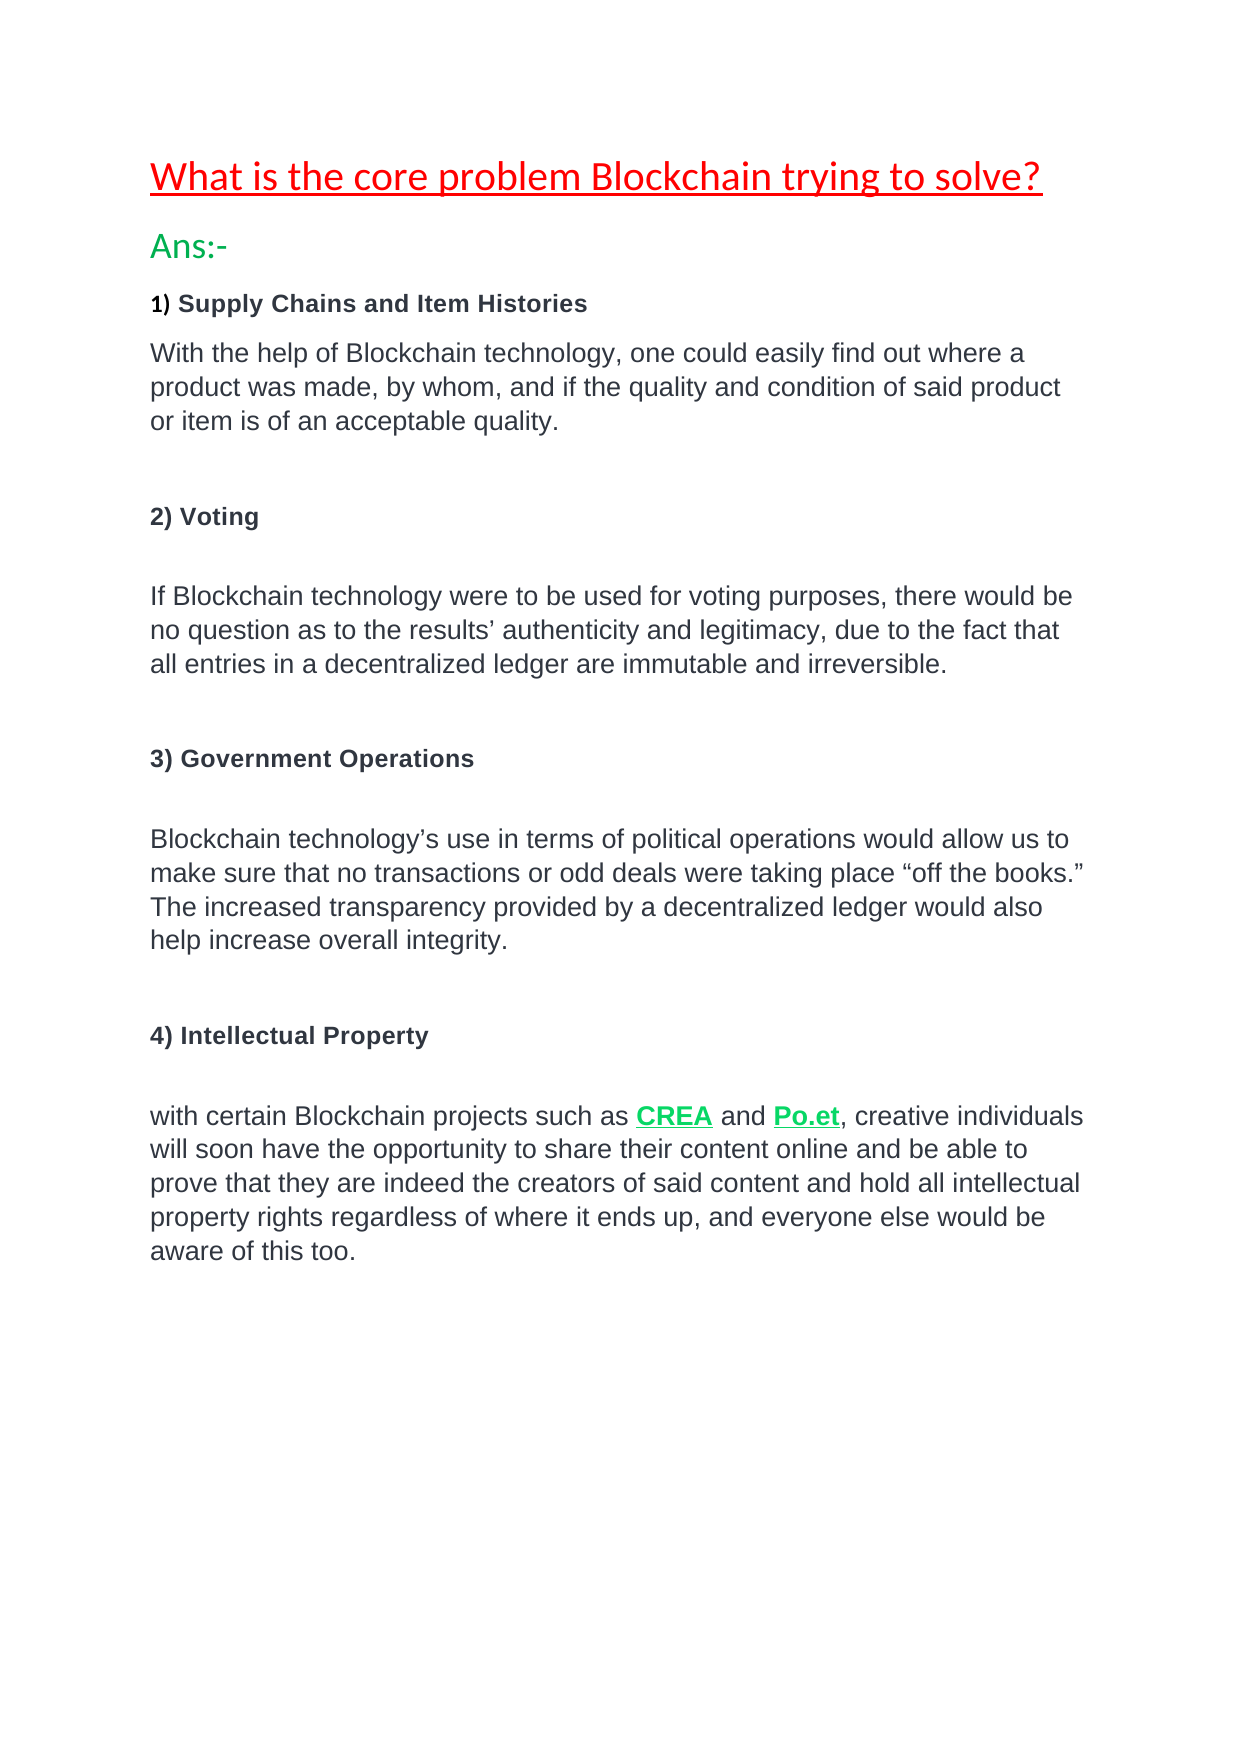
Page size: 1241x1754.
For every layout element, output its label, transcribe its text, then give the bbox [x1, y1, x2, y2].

subtitle 3) Government Operations [150, 698, 1090, 773]
subtitle 4) Intellectual Property [150, 975, 1090, 1050]
text Ans:- [150, 222, 1090, 267]
text What is the core problem Blockchain trying to solve? [150, 150, 1090, 201]
text With the help of Blockchain technology, one could easily find out where a product was made, by whom, and if the quality and condition of said product or item is of an acceptable quality. [150, 337, 1090, 436]
text If Blockchain technology were to be used for voting purposes, there would be no question as to the results’ authenticity and legitimacy, due to the fact that all entries in a decentralized ledger are immutable and irreversible. [150, 580, 1090, 679]
text Blockchain technology’s use in terms of political operations would allow us to make sure that no transactions or odd deals were taking place “off the books.” The increased transparency provided by a decentralized ledger would also help increase overall integrity. [150, 823, 1090, 956]
text with certain Blockchain projects such as CREA and Po.et, creative individuals will soon have the opportunity to share their content online and be able to prove that they are indeed the creators of said content and hold all intellectual property rights regardless of where it ends up, and everyone else would be aware of this too. [150, 1100, 1090, 1266]
subtitle 2) Voting [150, 455, 1090, 530]
text 1) Supply Chains and Item Histories [150, 288, 1090, 318]
